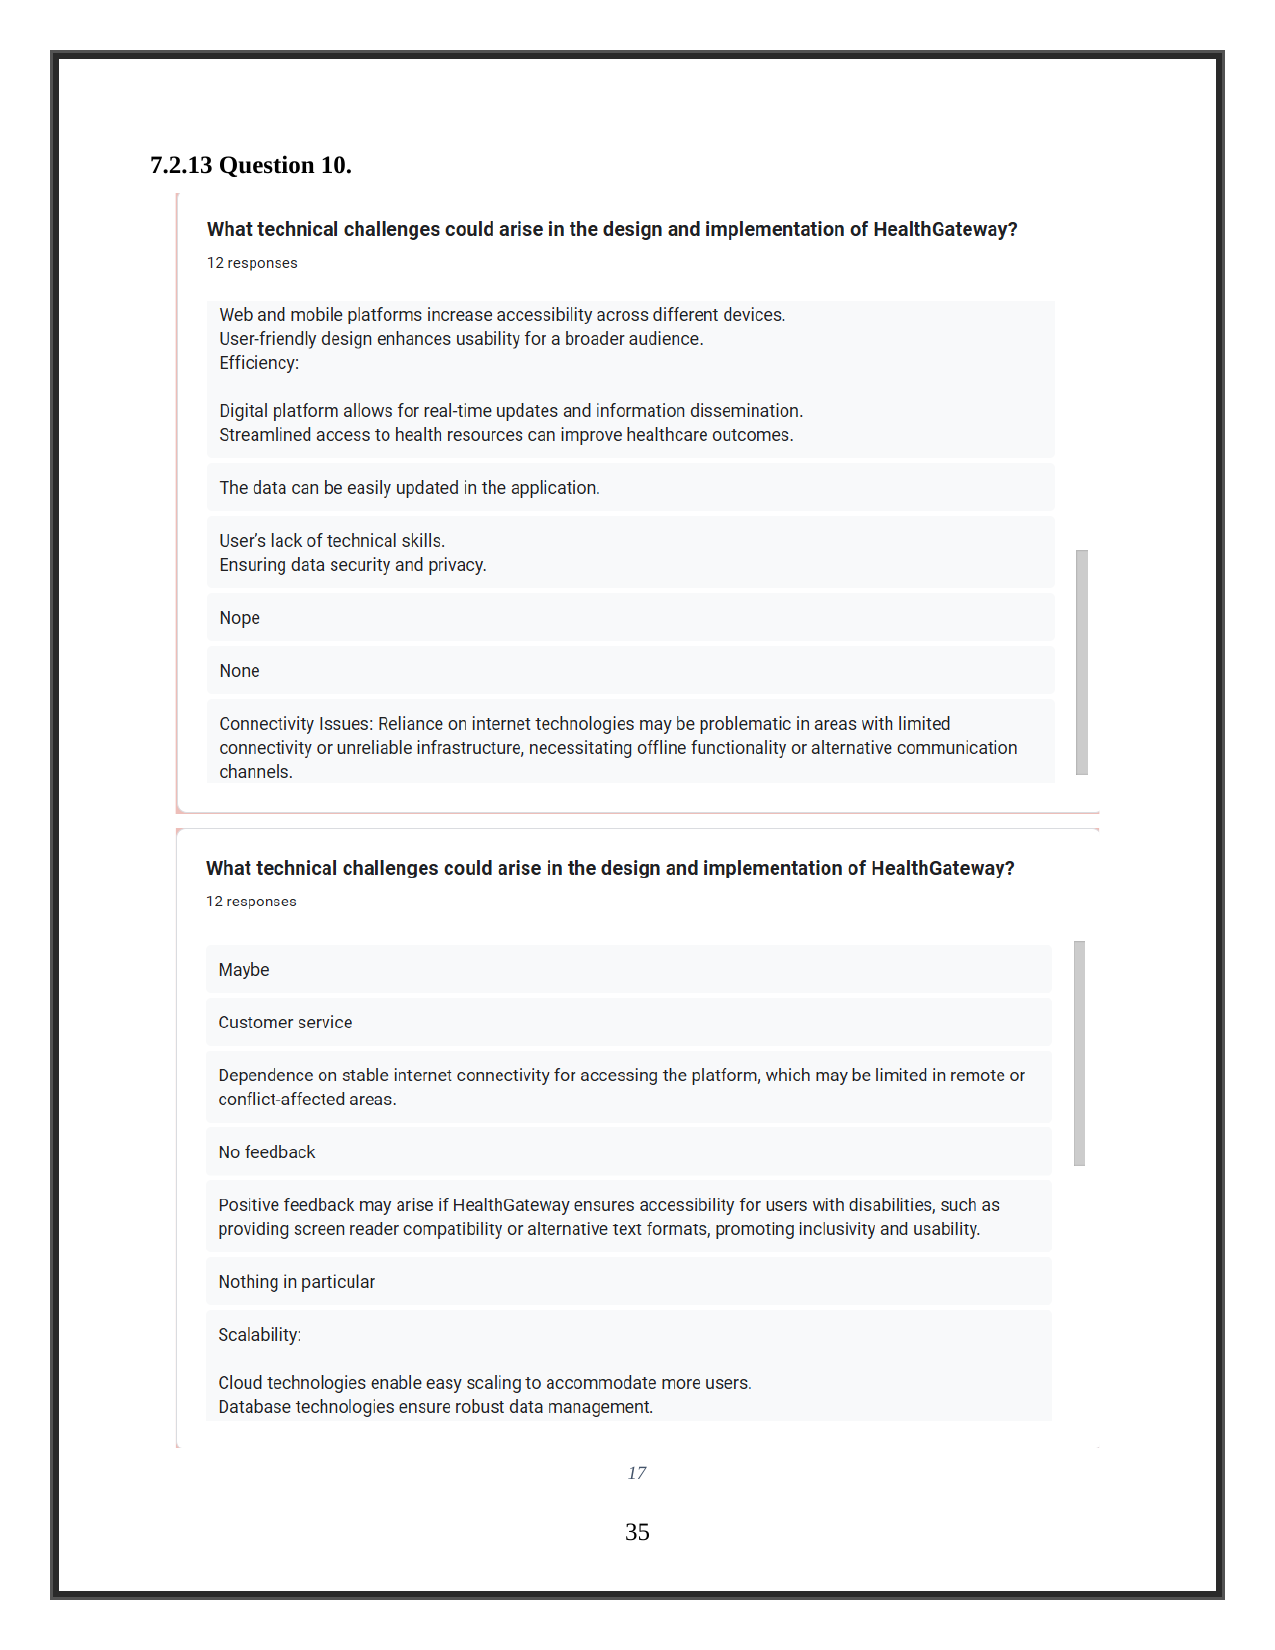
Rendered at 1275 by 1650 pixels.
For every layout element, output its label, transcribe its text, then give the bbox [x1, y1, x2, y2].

text 17 [150, 1462, 1125, 1483]
text 7.2.13 Question 10. [150, 150, 1125, 179]
picture [175, 193, 1100, 814]
picture [175, 828, 1100, 1448]
